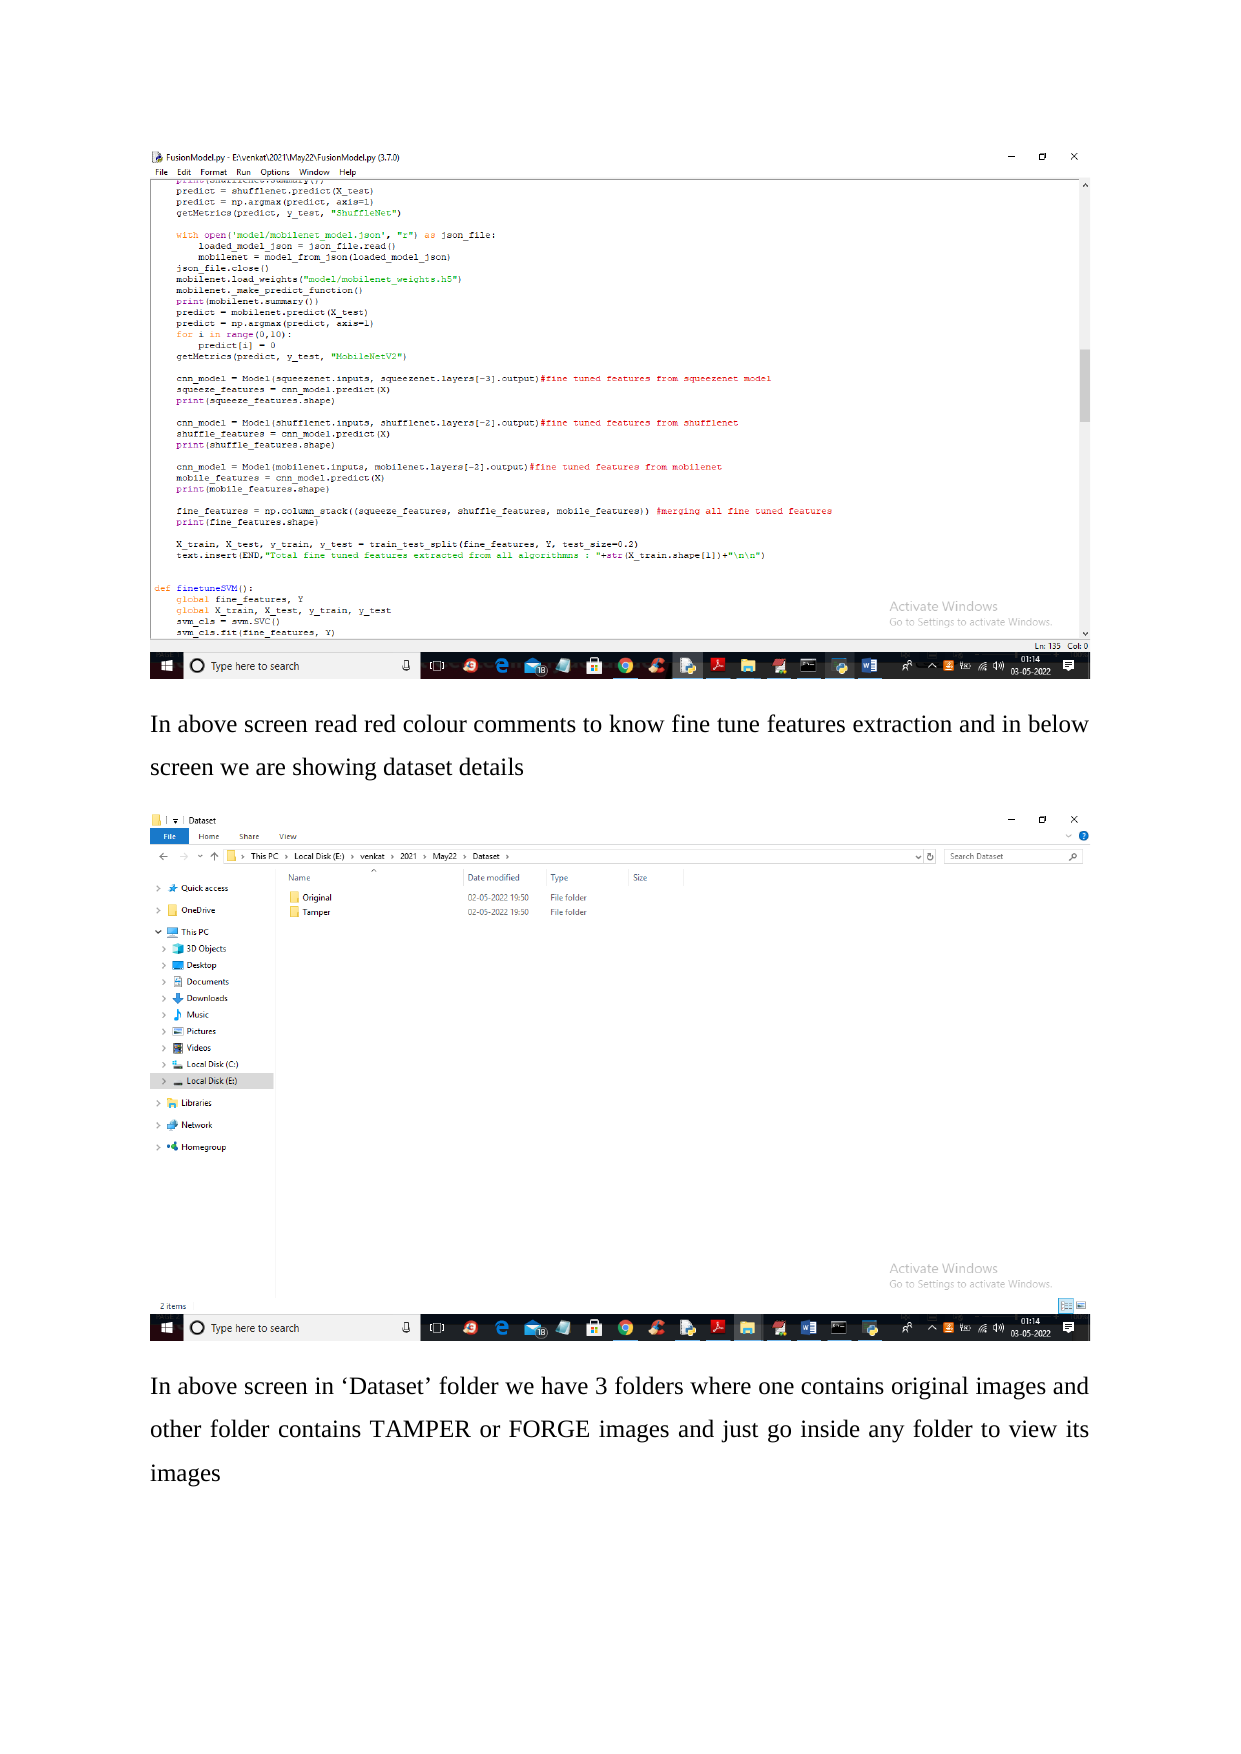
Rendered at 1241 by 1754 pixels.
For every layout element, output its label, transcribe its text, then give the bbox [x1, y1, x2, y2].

text In above screen read red colour comments to know fine tune features extraction and in below screen we are showing dataset details [150, 709, 1090, 781]
text In above screen in ‘Dataset’ folder we have 3 folders where one contains original images and other folder contains TAMPER or FORGE images and just go inside any folder to view its images [150, 1371, 1090, 1486]
picture [150, 150, 1091, 679]
picture [150, 812, 1091, 1341]
